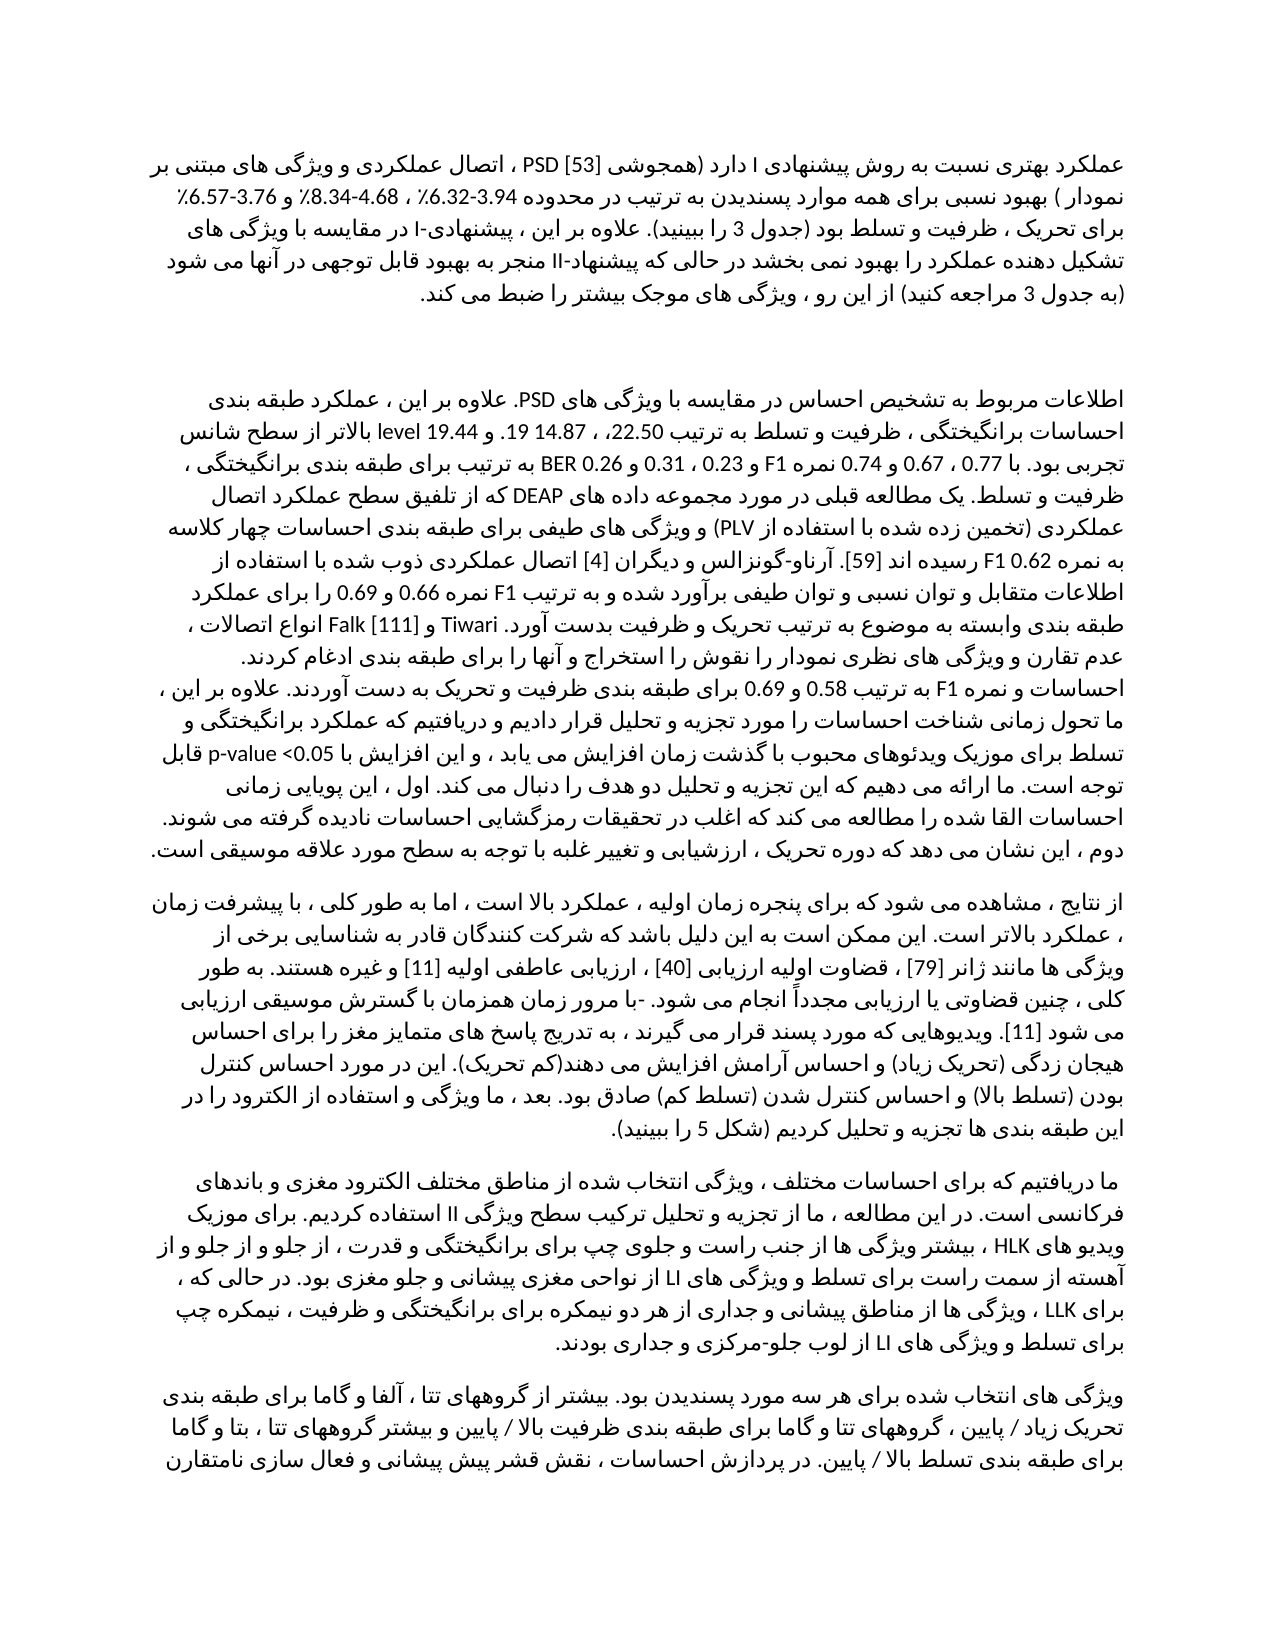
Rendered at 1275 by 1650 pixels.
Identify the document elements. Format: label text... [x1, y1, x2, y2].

text ما دریافتیم که برای احساسات مختلف ، ویژگی انتخاب شده از مناطق مختلف الکترود مغزی و باندهای فرکانسی است. در این مطالعه ، ما از تجزیه و تحلیل ترکیب سطح ویژگی II استفاده کردیم. برای موزیک ویدیو های HLK ، بیشتر ویژگی ها از جنب راست و جلوی چپ برای برانگیختگی و قدرت ، از جلو و از جلو و از آهسته از سمت راست برای تسلط و ویژگی های LI از نواحی مغزی پیشانی و جلو مغزی بود. در حالی که ، برای LLK ، ویژگی ها از مناطق پیشانی و جداری از هر دو نیمکره برای برانگیختگی و ظرفیت ، نیمکره چپ برای تسلط و ویژگی های LI از لوب جلو-مرکزی و جداری بودند. [150, 1167, 1125, 1356]
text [150, 150, 1125, 307]
text اطلاعات مربوط به تشخیص احساس در مقایسه با ویژگی های PSD. علاوه بر این ، عملکرد طبقه بندی احساسات برانگیختگی ، ظرفیت و تسلط به ترتیب 22.50، ، 14.87 19. و 19.44 level بالاتر از سطح شانس تجربی بود. با 0.77 ، 0.67 و 0.74 نمره F1 و 0.23 ، 0.31 و 0.26 BER به ترتیب برای طبقه بندی برانگیختگی ، ظرفیت و تسلط. یک مطالعه قبلی در مورد مجموعه داده های DEAP که از تلفیق سطح عملکرد اتصال عملکردی (تخمین زده شده با استفاده از PLV) و ویژگی های طیفی برای طبقه بندی احساسات چهار کلاسه به نمره F1 0.62 رسیده اند [59]. آرناو-گونزالس و دیگران [4] اتصال عملکردی ذوب شده با استفاده از اطلاعات متقابل و توان نسبی و توان طیفی برآورد شده و به ترتیب F1 نمره 0.66 و 0.69 را برای عملکرد طبقه بندی وابسته به موضوع به ترتیب تحریک و ظرفیت بدست آورد. Tiwari و Falk [111] انواع اتصالات ، عدم تقارن و ویژگی های نظری نمودار را نقوش را استخراج و آنها را برای طبقه بندی ادغام کردند. احساسات و نمره F1 به ترتیب 0.58 و 0.69 برای طبقه بندی ظرفیت و تحریک به دست آوردند. علاوه بر این ، ما تحول زمانی شناخت احساسات را مورد تجزیه و تحلیل قرار دادیم و دریافتیم که عملکرد برانگیختگی و تسلط برای موزیک ویدئوهای محبوب با گذشت زمان افزایش می یابد ، و این افزایش با p-value <0.05 قابل توجه است. ما ارائه می دهیم که این تجزیه و تحلیل دو هدف را دنبال می کند. اول ، این پویایی زمانی احساسات القا شده را مطالعه می کند که اغلب در تحقیقات رمزگشایی احساسات نادیده گرفته می شوند. دوم ، این نشان می دهد که دوره تحریک ، ارزشیابی و تغییر غلبه با توجه به سطح مورد علاقه موسیقی است. [150, 385, 1125, 863]
text از نتایج ، مشاهده می شود که برای پنجره زمان اولیه ، عملکرد بالا است ، اما به طور کلی ، با پیشرفت زمان ، عملکرد بالاتر است. این ممکن است به این دلیل باشد که شرکت کنندگان قادر به شناسایی برخی از ویژگی ها مانند ژانر [79] ، قضاوت اولیه ارزیابی [40] ، ارزیابی عاطفی اولیه [11] و غیره هستند. به طور کلی ، چنین قضاوتی یا ارزیابی مجدداً انجام می شود. -با مرور زمان همزمان با گسترش موسیقی ارزیابی می شود [11]. ویدیوهایی که مورد پسند قرار می گیرند ، به تدریج پاسخ های متمایز مغز را برای احساس هیجان زدگی (تحریک زیاد) و احساس آرامش افزایش می دهند(کم تحریک). این در مورد احساس کنترل بودن (تسلط بالا) و احساس کنترل شدن (تسلط کم) صادق بود. بعد ، ما ویژگی و استفاده از الکترود را در این طبقه بندی ها تجزیه و تحلیل کردیم (شکل 5 را ببینید). [150, 888, 1125, 1142]
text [150, 1381, 1125, 1473]
